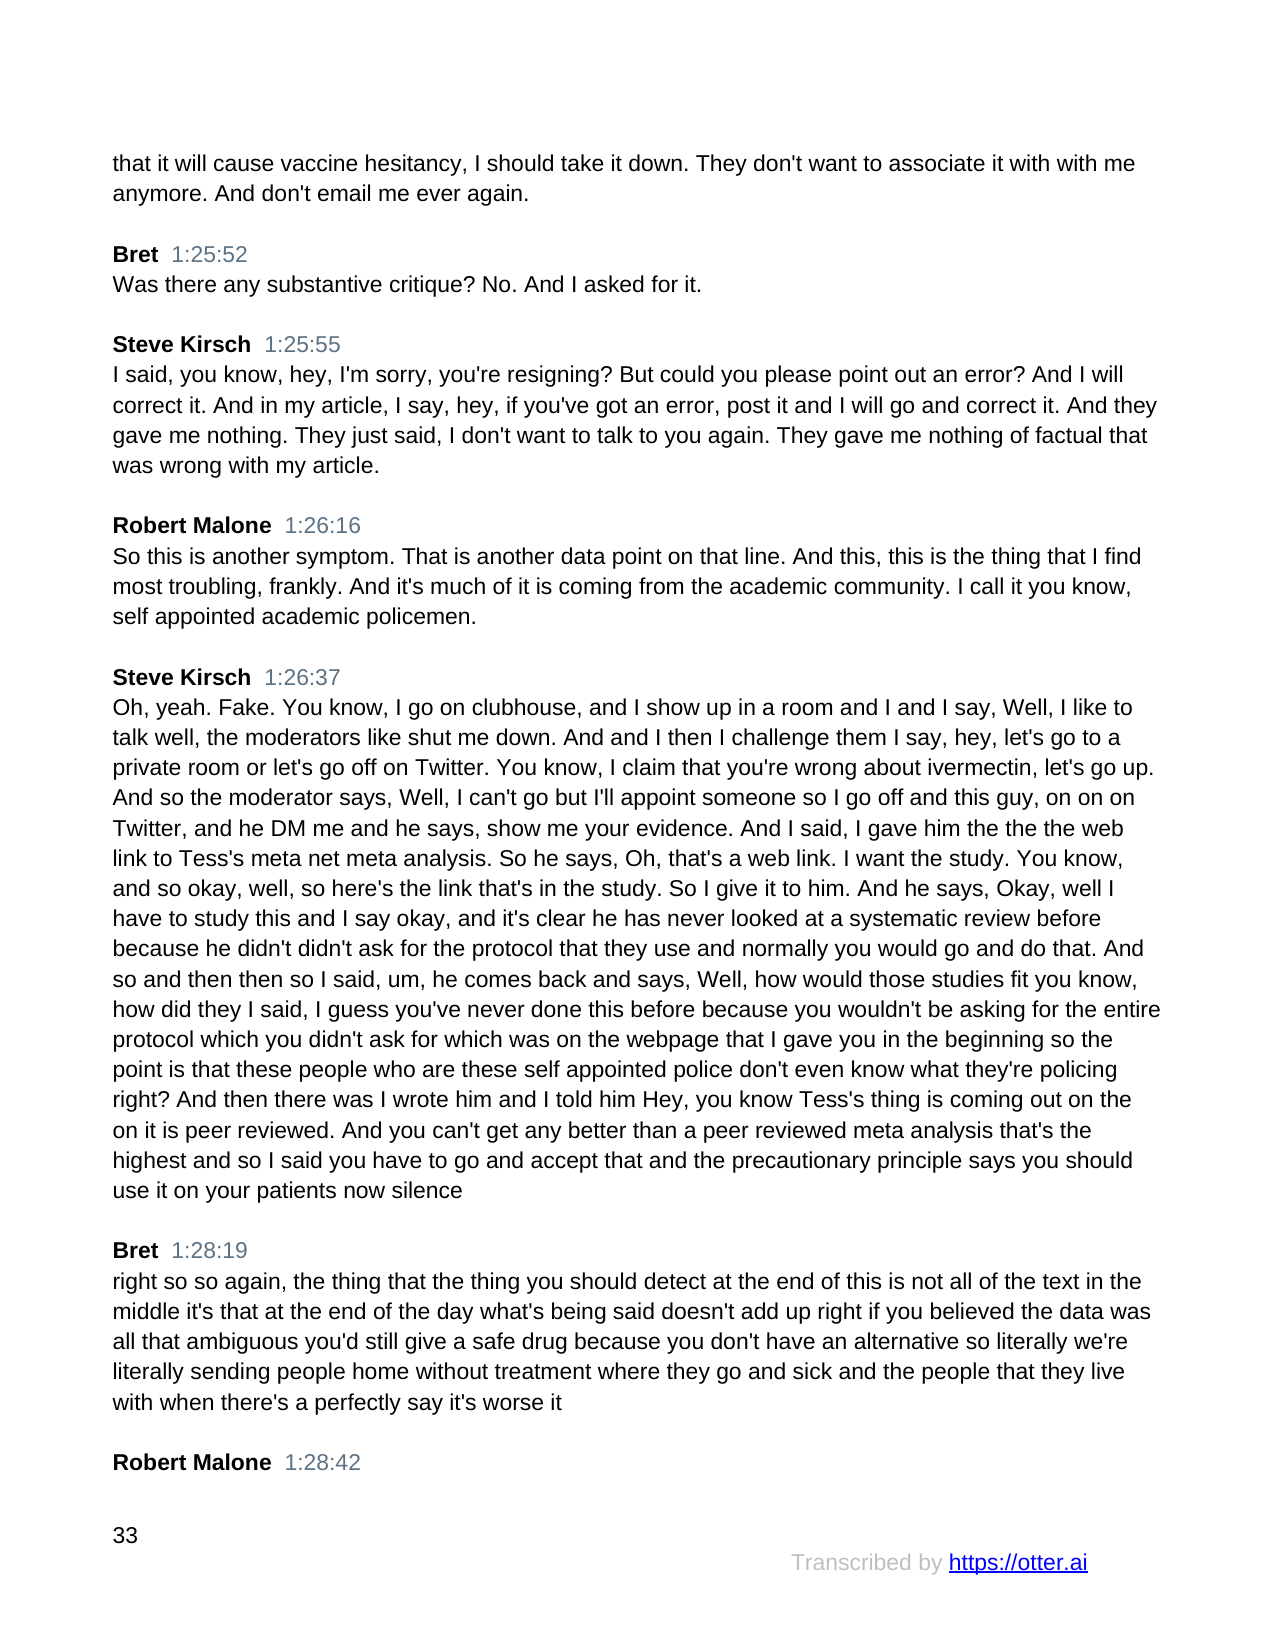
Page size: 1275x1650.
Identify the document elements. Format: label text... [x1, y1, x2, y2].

text Robert Malone 1:28:42 [112, 1449, 1162, 1475]
text Oh, yeah. Fake. You know, I go on clubhouse, and I show up in a room and I and I say, Well, I like to talk well, the moderators like shut me down. And and I then I challenge them I say, hey, let's go to a private room or let's go off on Twitter. You know, I claim that you're wrong about ivermectin, let's go up. And so the moderator says, Well, I can't go but I'll appoint someone so I go off and this guy, on on on Twitter, and he DM me and he says, show me your evidence. And I said, I gave him the the the web link to Tess's meta net meta analysis. So he says, Oh, that's a web link. I want the study. You know, and so okay, well, so here's the link that's in the study. So I give it to him. And he says, Okay, well I have to study this and I say okay, and it's clear he has never looked at a systematic review before because he didn't didn't ask for the protocol that they use and normally you would go and do that. And so and then then so I said, um, he comes back and says, Well, how would those studies fit you know, how did they I said, I guess you've never done this before because you wouldn't be asking for the entire protocol which you didn't ask for which was on the webpage that I gave you in the beginning so the point is that these people who are these self appointed police don't even know what they're policing right? And then there was I wrote him and I told him Hey, you know Tess's thing is coming out on the on it is peer reviewed. And you can't get any better than a peer reviewed meta analysis that's the highest and so I said you have to go and accept that and the precautionary principle says you should use it on your patients now silence [112, 694, 1162, 1203]
text So this is another symptom. That is another data point on that line. And this, this is the thing that I find most troubling, frankly. And it's much of it is coming from the academic community. I call it you know, self appointed academic policemen. [112, 543, 1162, 629]
text Robert Malone 1:26:16 [112, 512, 1162, 539]
text Steve Kirsch 1:26:37 [112, 663, 1162, 690]
text Was there any substantive critique? No. And I asked for it. [112, 271, 1162, 297]
text I said, you know, hey, I'm sorry, you're resigning? But could you please point out an error? And I will correct it. And in my article, I say, hey, if you've got an error, post it and I will go and correct it. And they gave me nothing. They just said, I don't want to talk to you again. They gave me nothing of factual that was wrong with my article. [112, 361, 1162, 478]
text Bret 1:28:19 [112, 1237, 1162, 1264]
text Steve Kirsch 1:25:55 [112, 331, 1162, 358]
text right so so again, the thing that the thing you should detect at the end of this is not all of the text in the middle it's that at the end of the day what's being said doesn't add up right if you believed the data was all that ambiguous you'd still give a safe drug because you don't have an alternative so literally we're literally sending people home without treatment where they go and sick and the people that they live with when there's a perfectly say it's worse it [112, 1268, 1162, 1415]
text Bret 1:25:52 [112, 241, 1162, 267]
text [112, 150, 1162, 207]
